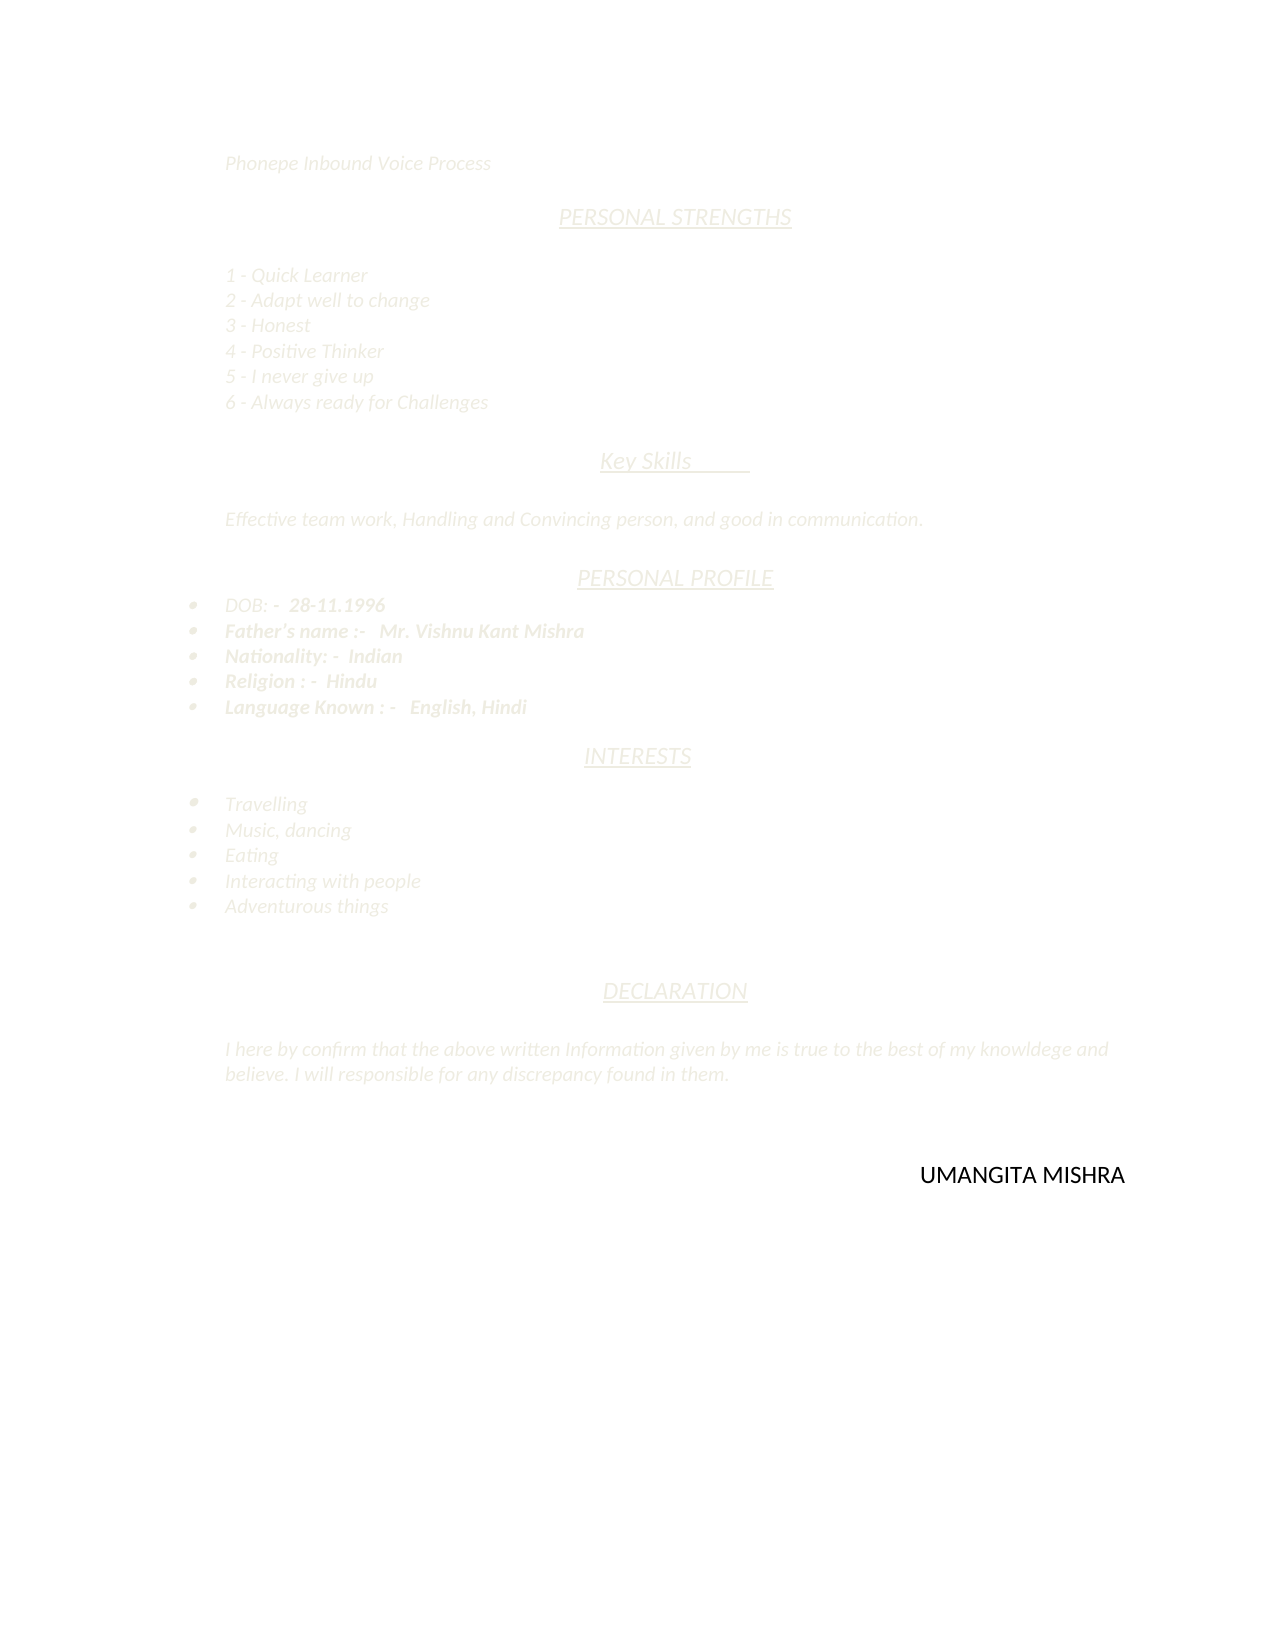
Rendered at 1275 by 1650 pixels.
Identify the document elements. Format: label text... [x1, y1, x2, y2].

list Adventurous things [187, 893, 1125, 919]
text UMANGITA MISHRA [150, 1159, 1125, 1189]
list believe. I will responsible for any discrepancy found in them. [225, 1061, 1125, 1087]
list Effective team work, Handling and Convincing person, and good in communication. [225, 506, 1125, 531]
list Nationality: - Indian [187, 643, 1125, 669]
list PERSONAL PROFILE [225, 562, 1125, 592]
list DECLARATION [225, 975, 1125, 1005]
list Travelling [187, 792, 1125, 817]
list Religion : - Hindu [187, 669, 1125, 694]
list I here by confirm that the above written Information given by me is true to the best of my knowldege and [225, 1036, 1125, 1061]
list 5 - I never give up [225, 363, 1125, 389]
list PERSONAL STRENGTHS [225, 201, 1125, 231]
list Interacting with people [187, 868, 1125, 893]
list Father’s name :- Mr. Vishnu Kant Mishra [187, 618, 1125, 643]
list Key Skills [225, 445, 1125, 475]
list Phonepe Inbound Voice Process [225, 150, 1125, 175]
list 4 - Positive Thinker [225, 338, 1125, 363]
list 6 - Always ready for Challenges [225, 389, 1125, 414]
list Language Known : - English, Hindi [187, 694, 1125, 719]
list 2 - Adapt well to change [225, 287, 1125, 313]
list 1 - Quick Learner [225, 262, 1125, 287]
list Music, dancing [187, 817, 1125, 843]
list DOB: - 28-11.1996 [187, 592, 1125, 618]
list 3 - Honest [225, 313, 1125, 338]
list Eating [187, 843, 1125, 868]
text INTERESTS [150, 740, 1125, 771]
